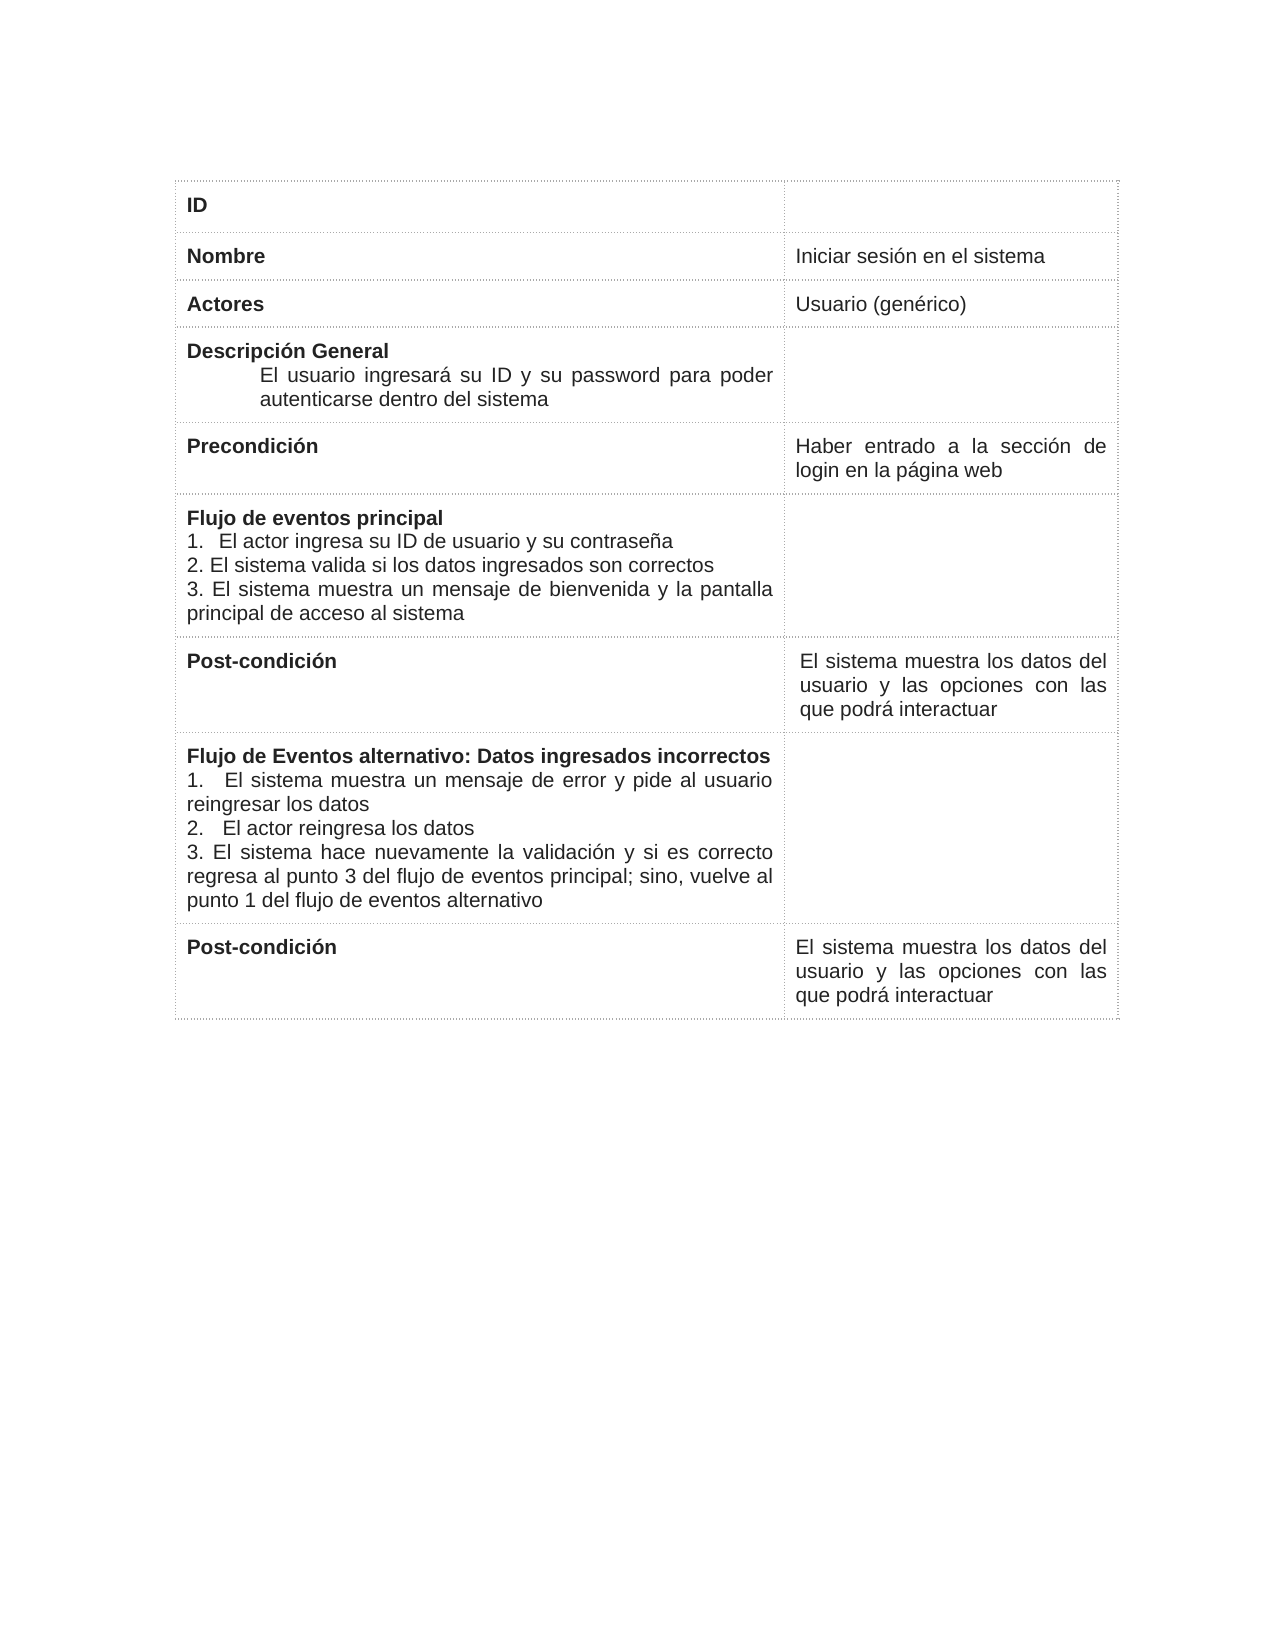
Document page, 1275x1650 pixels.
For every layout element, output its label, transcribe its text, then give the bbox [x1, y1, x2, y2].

table_cell Usuario (genérico) [785, 279, 1118, 326]
table_cell Descripción General El usuario ingresará su ID y su password para poder autenticarse dentro del sistema [176, 326, 784, 422]
table_cell [785, 493, 1118, 636]
table_cell Flujo de Eventos alternativo: Datos ingresados incorrectos 1. El sistema muestra un mensaje de error y pide al usuario reingresar los datos 2. El actor reingresa los datos 3. El sistema hace nuevamente la validación y si es correcto regresa al punto 3 del flujo de eventos principal; sino, vuelve al punto 1 del flujo de eventos alternativo [176, 731, 784, 923]
table_cell Nombre [176, 231, 784, 279]
table_cell Flujo de eventos principal 1. El actor ingresa su ID de usuario y su contraseña 2. El sistema valida si los datos ingresados son correctos 3. El sistema muestra un mensaje de bienvenida y la pantalla principal de acceso al sistema [176, 493, 784, 636]
table_cell Post-condición [176, 923, 784, 1018]
table_cell El sistema muestra los datos del usuario y las opciones con las que podrá interactuar [785, 923, 1118, 1018]
table_header ID [176, 180, 784, 231]
table_cell Post-condición [176, 636, 784, 731]
table_cell Precondición [176, 422, 784, 493]
table_cell Iniciar sesión en el sistema [785, 231, 1118, 279]
table_cell [785, 326, 1118, 422]
table_cell [785, 731, 1118, 923]
table_header [785, 180, 1118, 231]
table_cell Haber entrado a la sección de login en la página web [785, 422, 1118, 493]
table_cell El sistema muestra los datos del usuario y las opciones con las que podrá interactuar [785, 636, 1118, 731]
table_cell Actores [176, 279, 784, 326]
